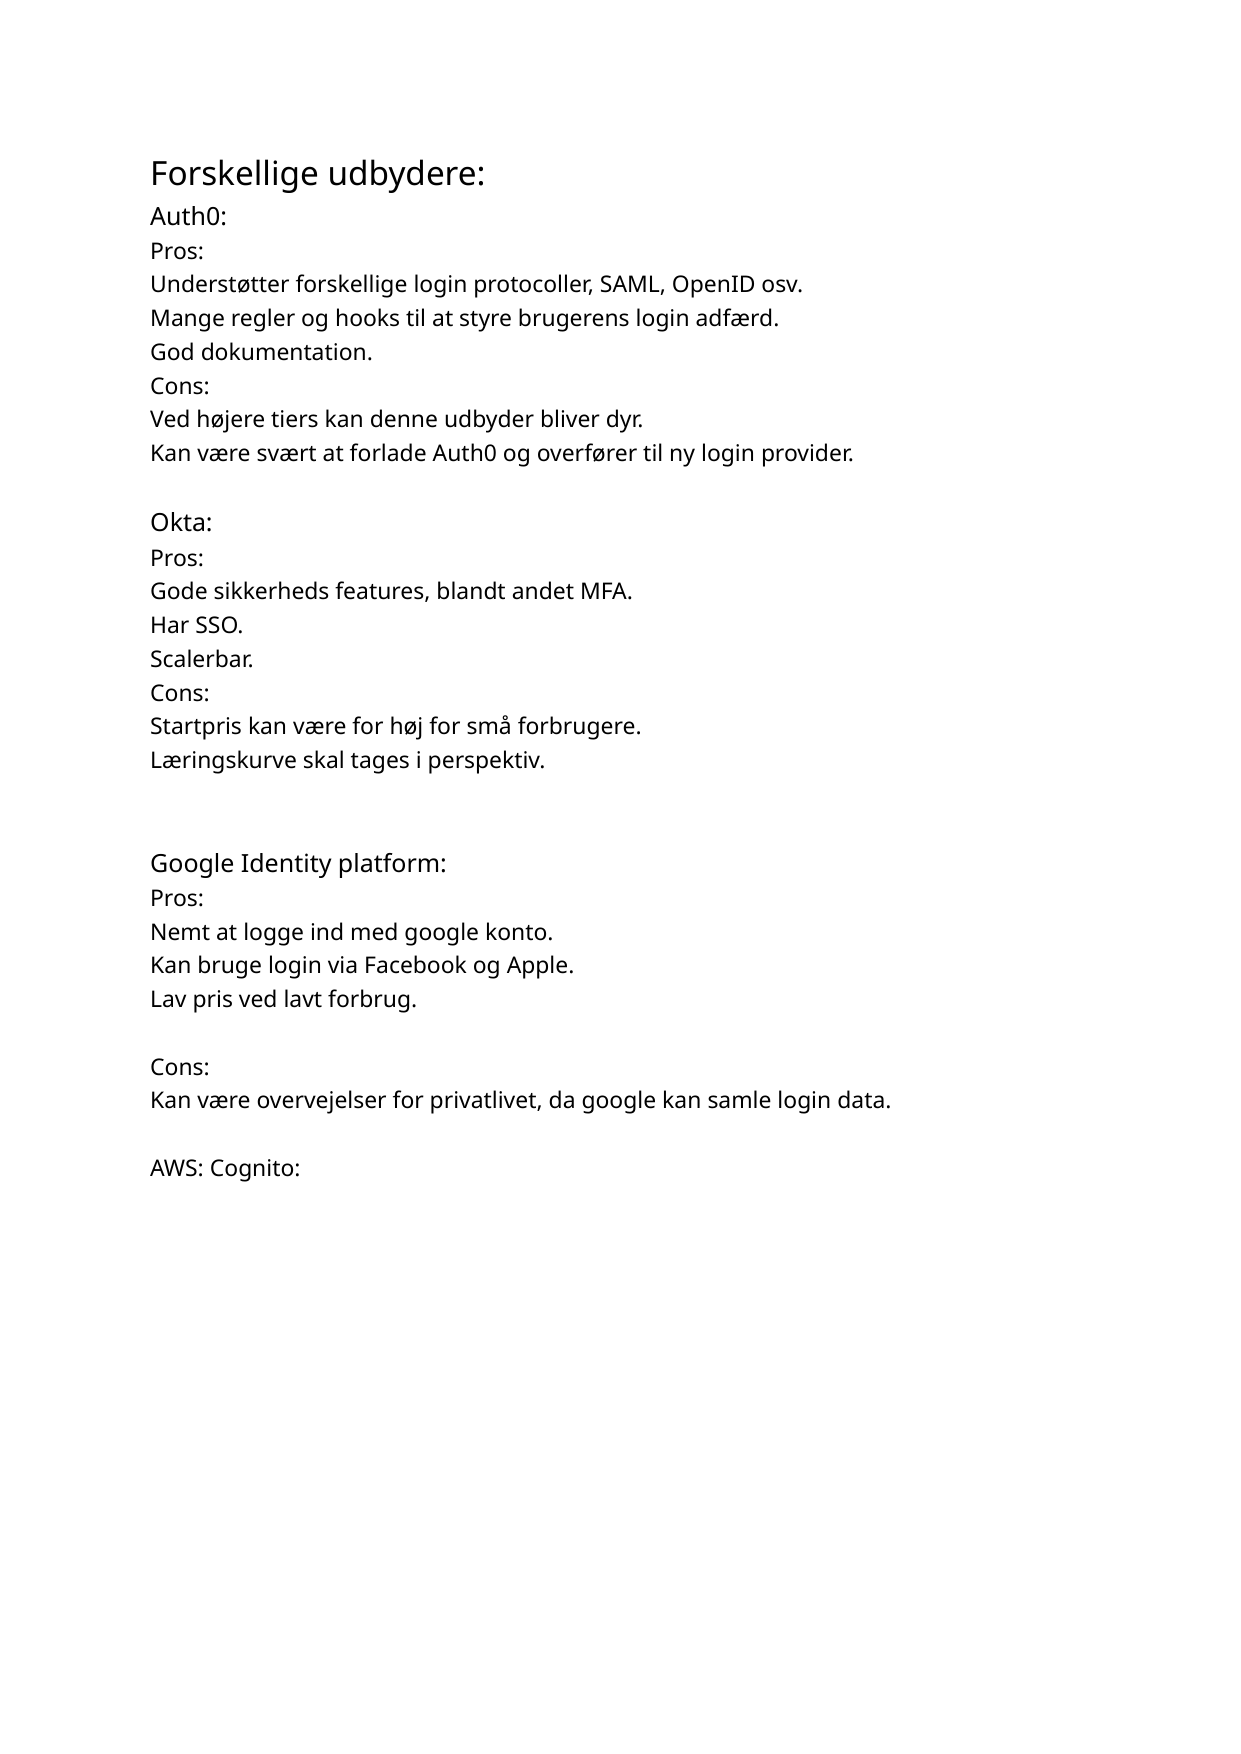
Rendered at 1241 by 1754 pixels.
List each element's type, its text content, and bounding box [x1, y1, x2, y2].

text Forskellige udbydere: Auth0: Pros: Understøtter forskellige login protocoller, SAML, OpenID osv. Mange regler og hooks til at styre brugerens login adfærd. God dokumentation. Cons: Ved højere tiers kan denne udbyder bliver dyr. Kan være svært at forlade Auth0 og overfører til ny login provider. Okta: Pros: Gode sikkerheds features, blandt andet MFA. Har SSO. Scalerbar. Cons: Startpris kan være for høj for små forbrugere. Læringskurve skal tages i perspektiv. Google Identity platform: Pros: Nemt at logge ind med google konto. Kan bruge login via Facebook og Apple. Lav pris ved lavt forbrug. Cons: Kan være overvejelser for privatlivet, da google kan samle login data. AWS: Cognito: [150, 150, 1090, 1183]
